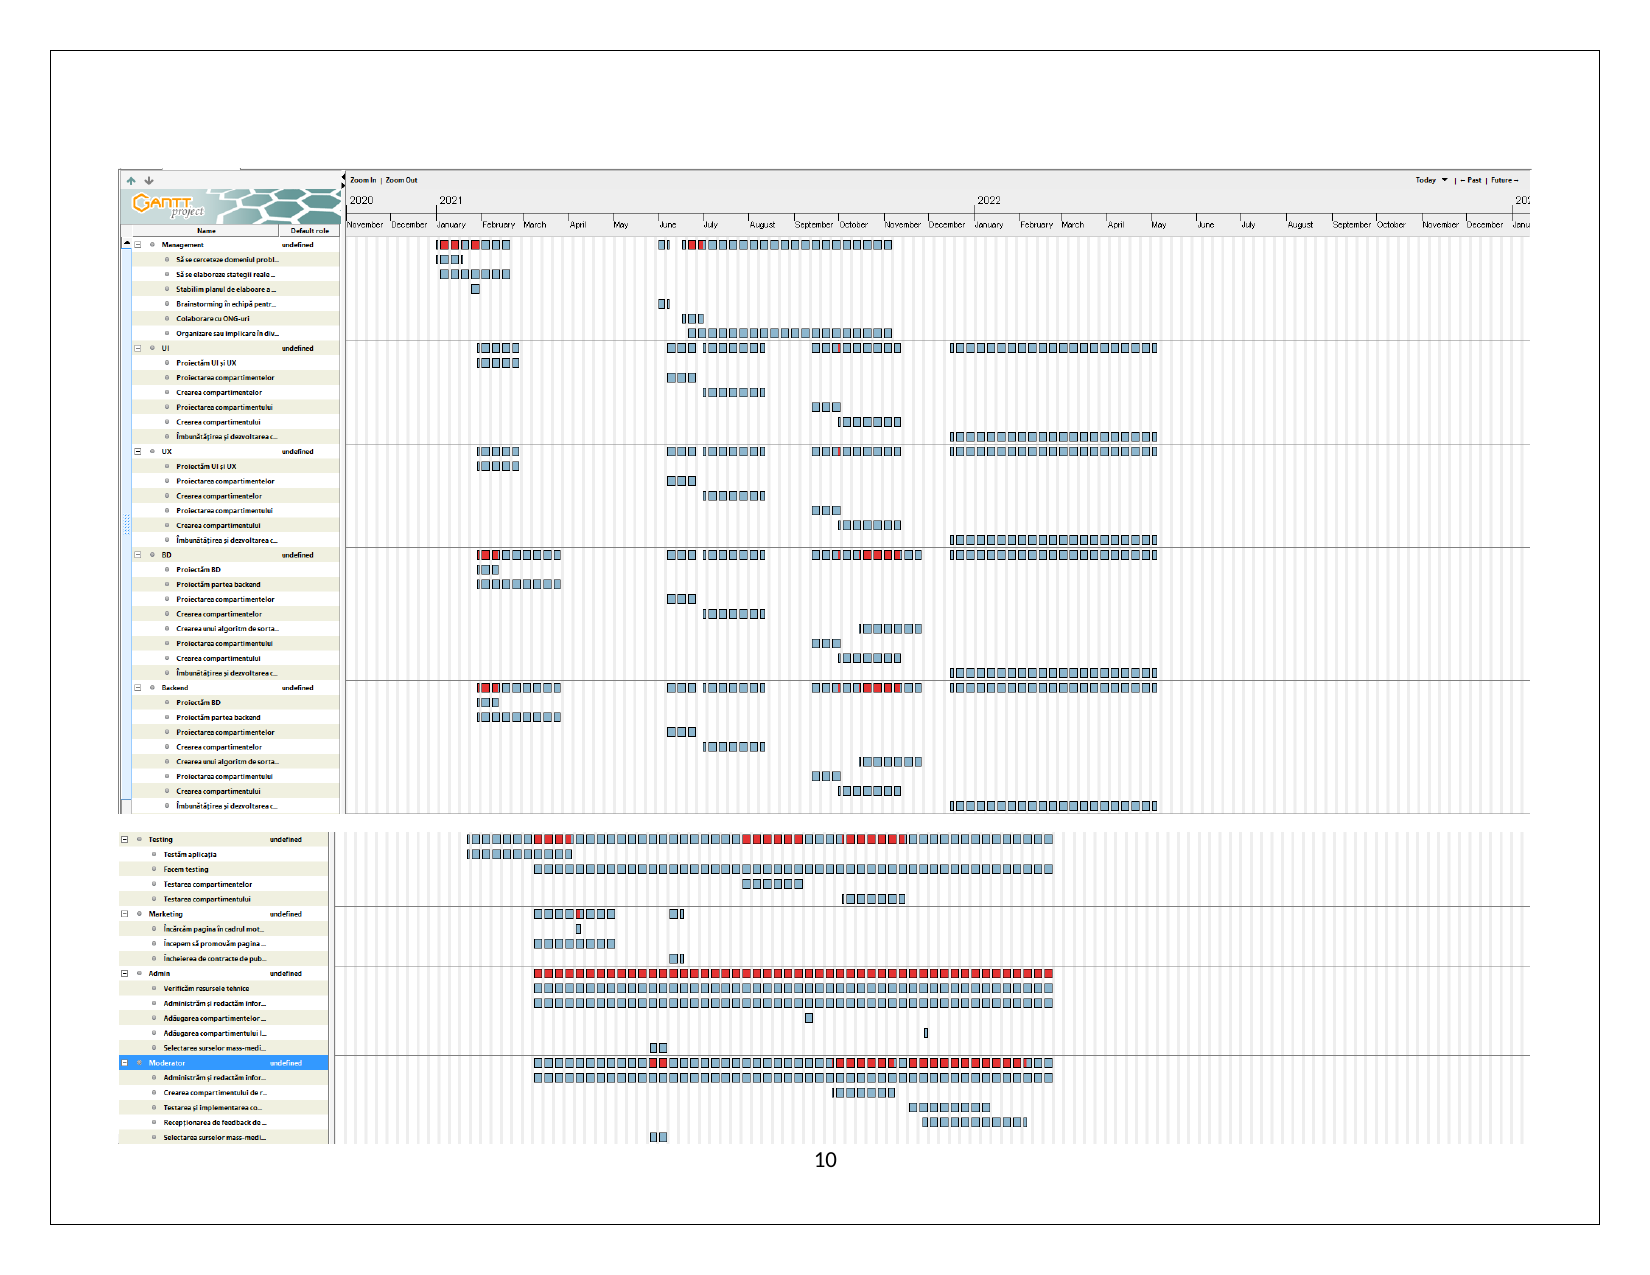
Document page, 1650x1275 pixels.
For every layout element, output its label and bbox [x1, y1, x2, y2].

picture [118, 168, 1532, 814]
picture [118, 832, 1532, 1144]
